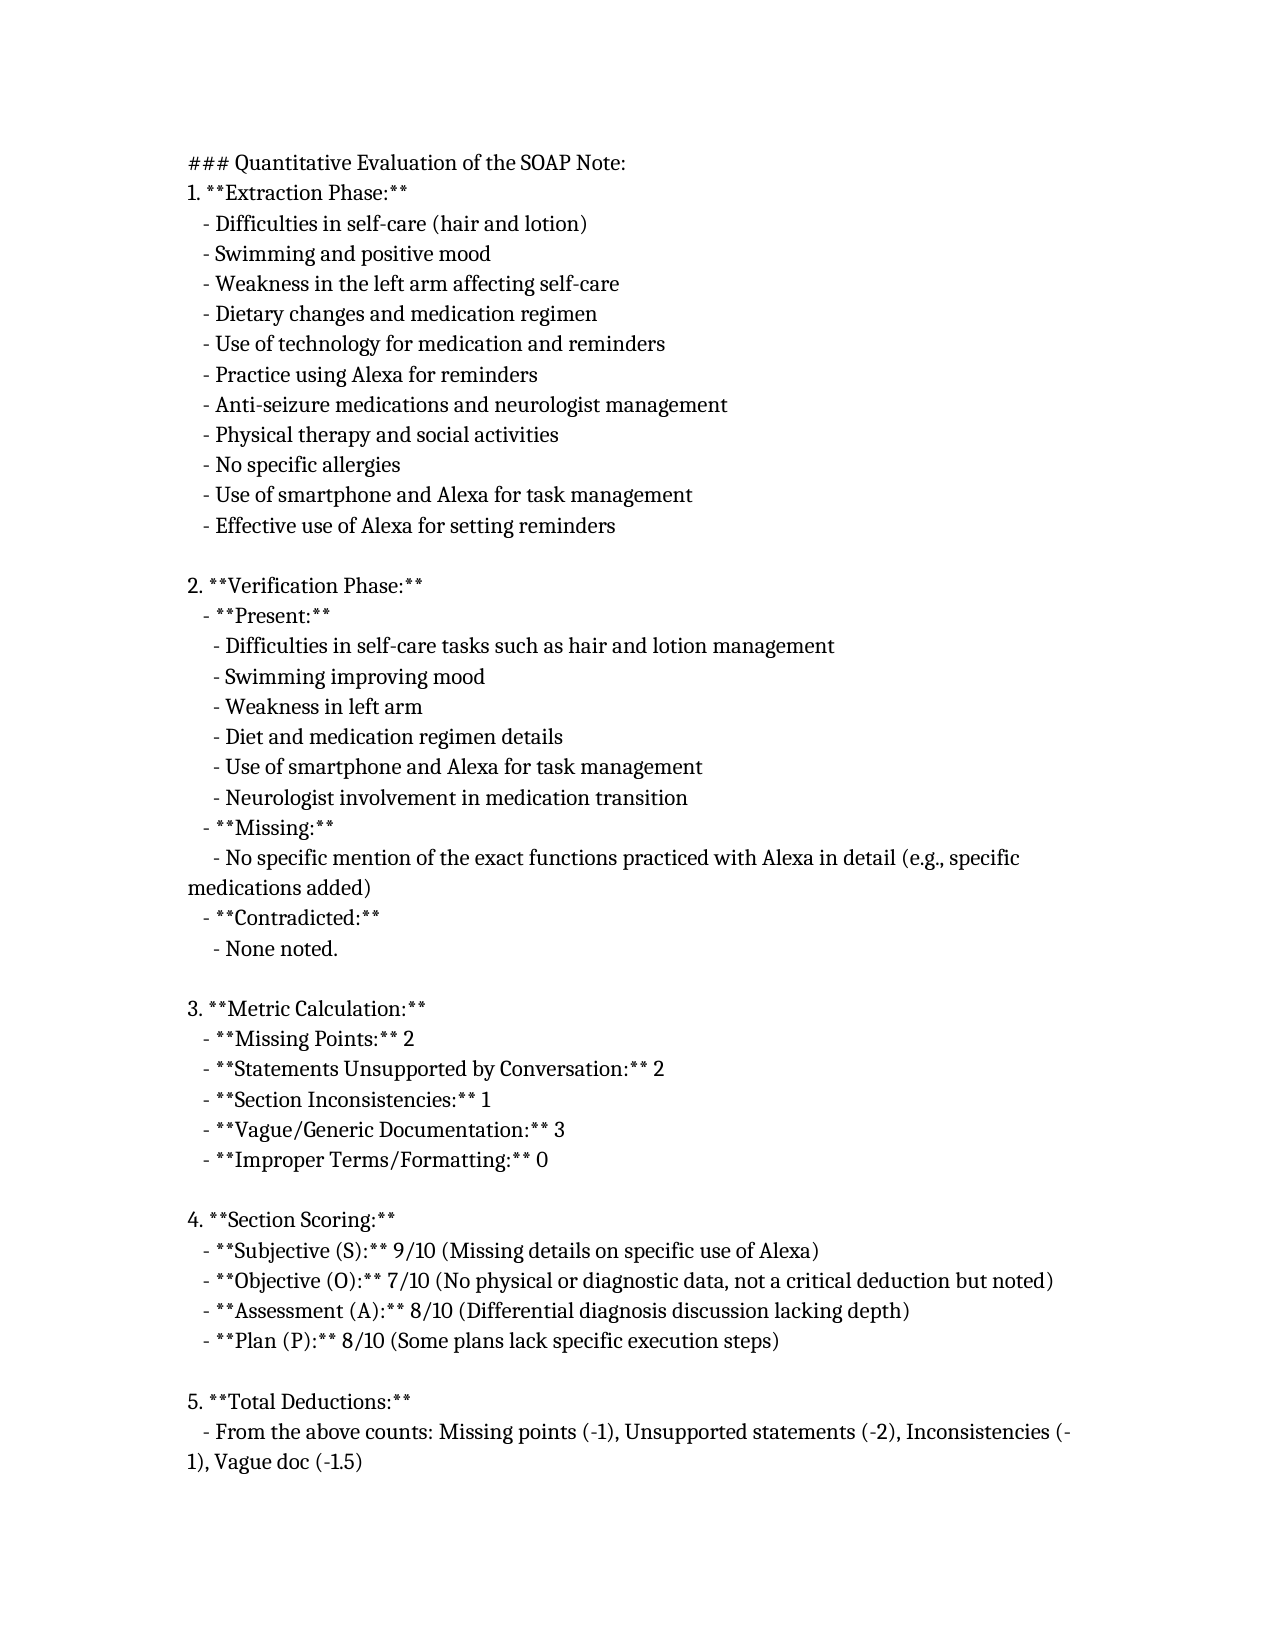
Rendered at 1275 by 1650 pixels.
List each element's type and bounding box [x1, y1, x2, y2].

text [187, 150, 1087, 1475]
